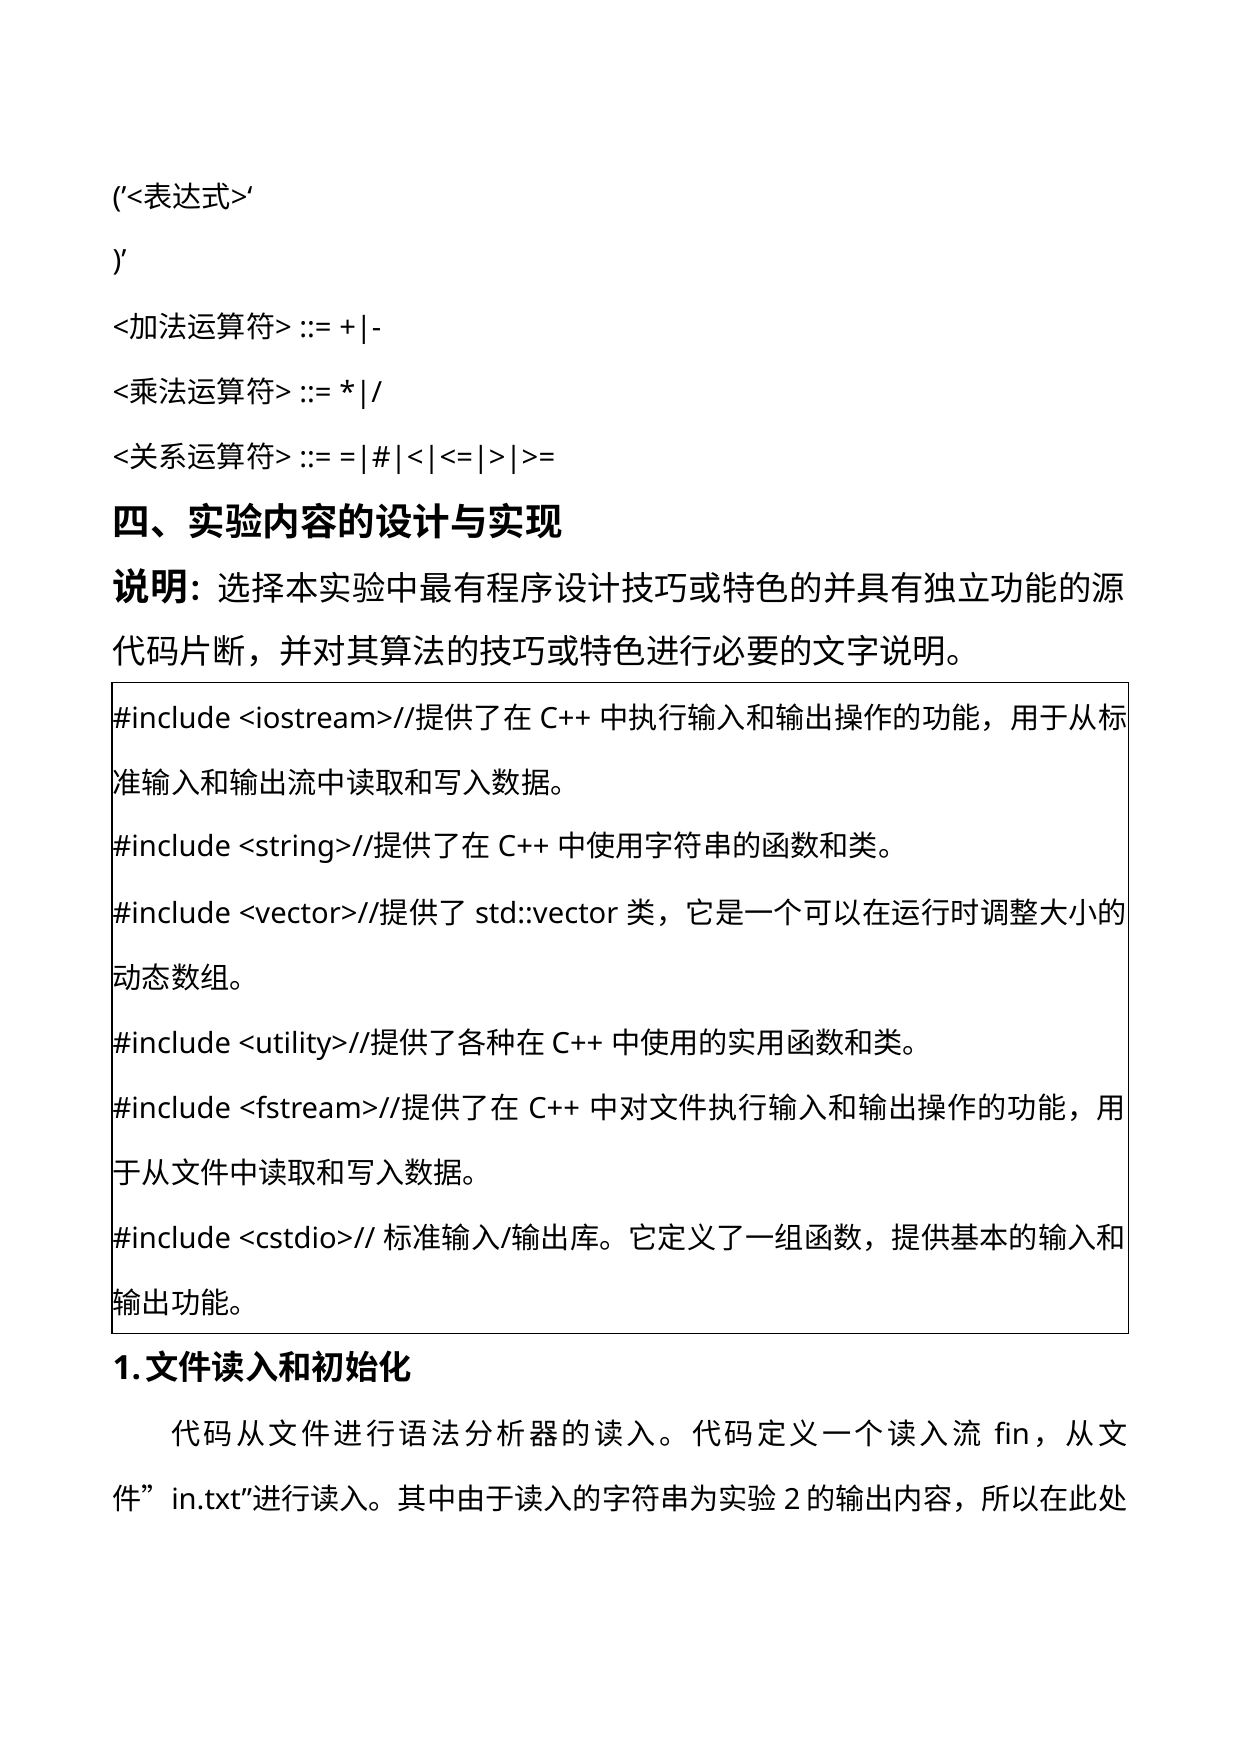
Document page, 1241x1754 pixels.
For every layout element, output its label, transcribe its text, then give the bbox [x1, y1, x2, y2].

list #include <cstdio>// 标准输入/输出库。它定义了一组函数，提供基本的输入和输出功能。 [113, 1202, 1128, 1333]
list <关系运算符> ::= =|#|<|<=|>|>= [112, 422, 1128, 487]
list #include <fstream>//提供了在 C++ 中对文件执行输入和输出操作的功能，用于从文件中读取和写入数据。 [113, 1073, 1128, 1202]
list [112, 1399, 1128, 1529]
list <加法运算符> ::= +|- [112, 292, 1128, 357]
list #include <string>//提供了在 C++ 中使用字符串的函数和类。 [113, 813, 1128, 878]
text 说明：选择本实验中最有程序设计技巧或特色的并具有独立功能的源代码片断，并对其算法的技巧或特色进行必要的文字说明。 [112, 552, 1128, 682]
text 四、实验内容的设计与实现 [112, 487, 1128, 552]
list )’ [112, 227, 1128, 292]
list 文件读入和初始化 [112, 1334, 1128, 1399]
list #include <vector>//提供了 std::vector 类，它是一个可以在运行时调整大小的动态数组。 [113, 878, 1128, 1008]
list #include <utility>//提供了各种在 C++ 中使用的实用函数和类。 [113, 1008, 1128, 1073]
list #include <iostream>//提供了在 C++ 中执行输入和输出操作的功能，用于从标准输入和输出流中读取和写入数据。 [113, 683, 1128, 813]
list <乘法运算符> ::= *|/ [112, 357, 1128, 422]
list (’<表达式>‘ [112, 162, 1128, 227]
